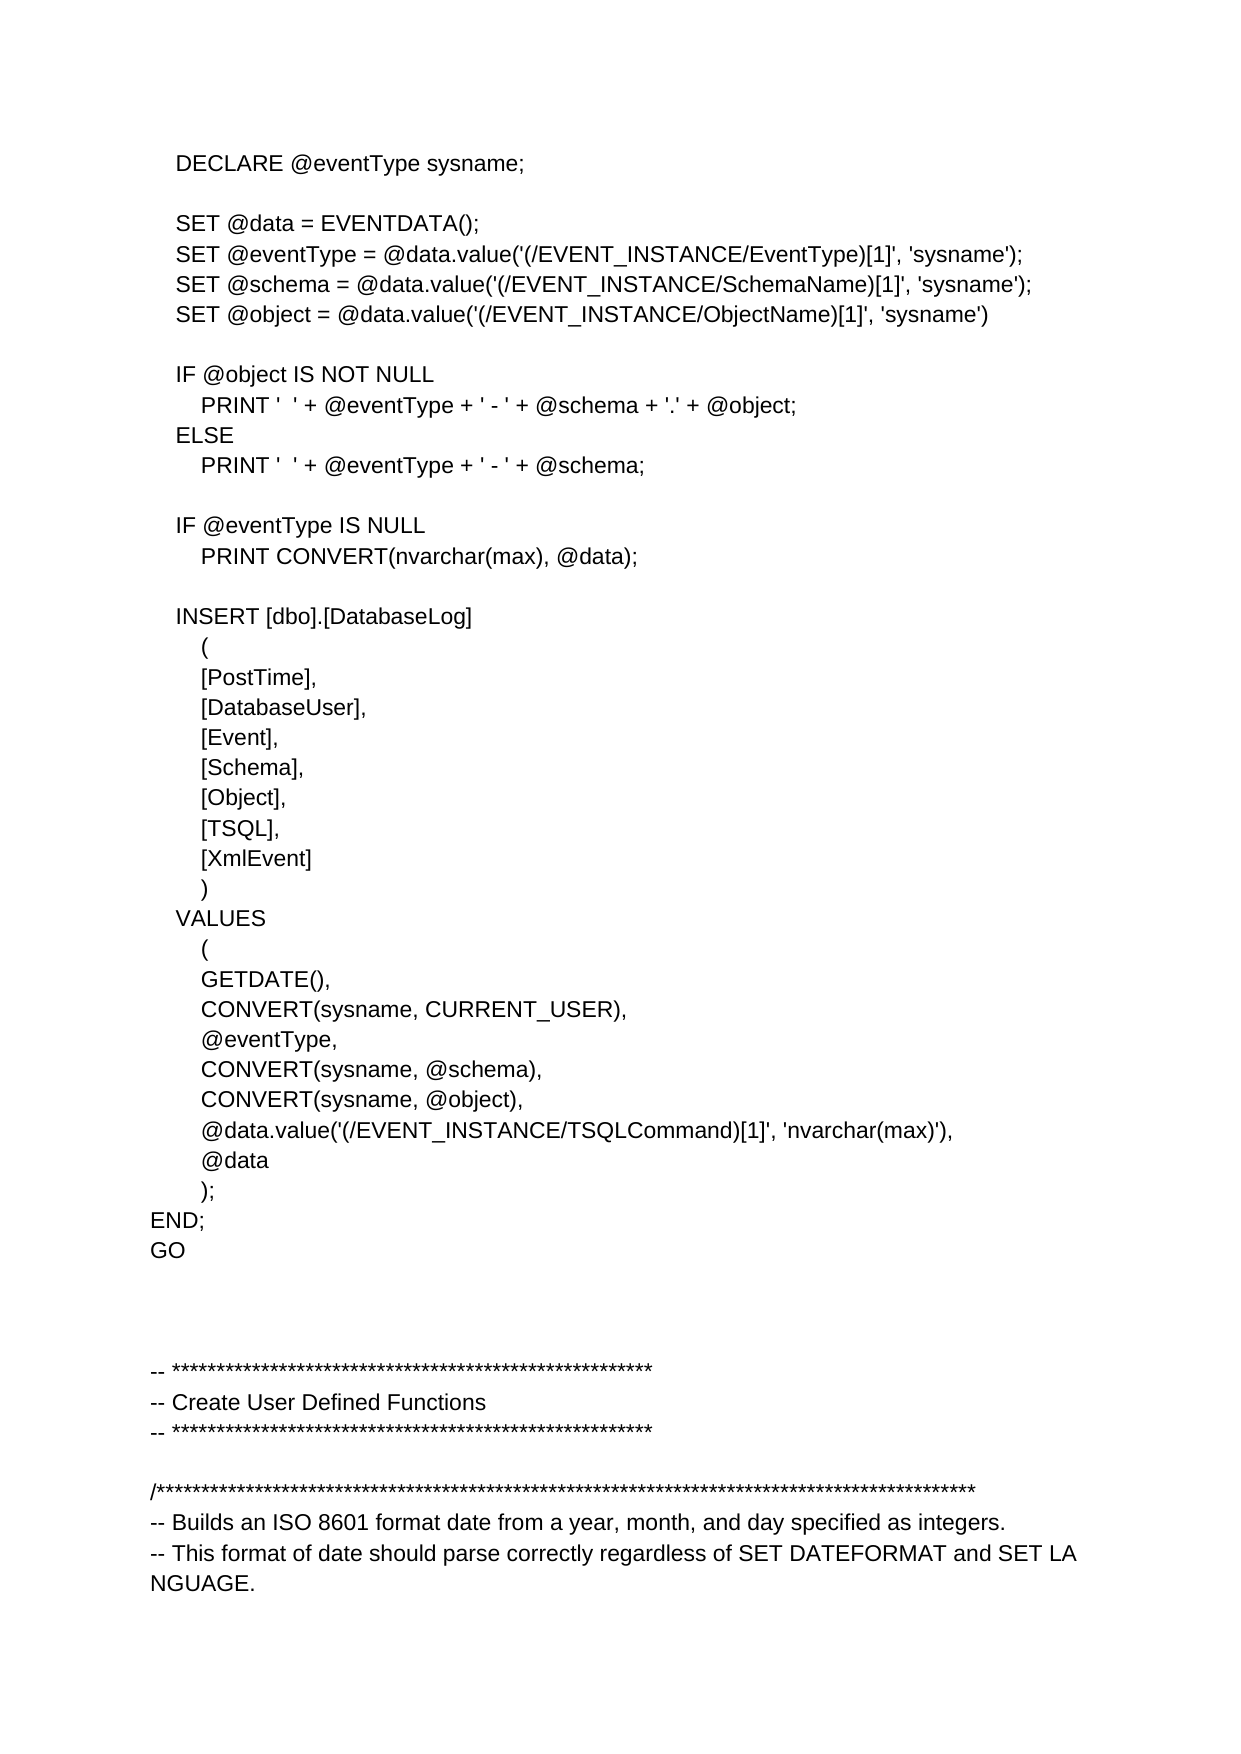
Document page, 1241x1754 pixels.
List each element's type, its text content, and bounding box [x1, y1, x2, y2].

text SET @data = EVENTDATA(); [150, 210, 1090, 237]
text @eventType, [150, 1026, 1090, 1052]
text IF @eventType IS NULL [150, 512, 1090, 539]
text ( [150, 935, 1090, 962]
text [Schema], [150, 754, 1090, 781]
text CONVERT(sysname, CURRENT_USER), [150, 996, 1090, 1022]
text -- ****************************************************** [150, 1358, 1090, 1385]
text END; [150, 1207, 1090, 1234]
text SET @object = @data.value('(/EVENT_INSTANCE/ObjectName)[1]', 'sysname') [150, 301, 1090, 327]
text @data.value('(/EVENT_INSTANCE/TSQLCommand)[1]', 'nvarchar(max)'), [150, 1117, 1090, 1143]
text [Event], [150, 724, 1090, 750]
text /******************************************************************************************** [150, 1479, 1090, 1506]
text [XmlEvent] [150, 845, 1090, 871]
text PRINT ' ' + @eventType + ' - ' + @schema + '.' + @object; [150, 392, 1090, 418]
text [Object], [150, 784, 1090, 811]
text GO [150, 1237, 1090, 1264]
text @data [150, 1147, 1090, 1173]
text -- ****************************************************** [150, 1419, 1090, 1445]
text [PostTime], [150, 663, 1090, 690]
text GETDATE(), [150, 966, 1090, 992]
text PRINT ' ' + @eventType + ' - ' + @schema; [150, 452, 1090, 478]
text -- This format of date should parse correctly regardless of SET DATEFORMAT and SET LANGUAGE. [150, 1539, 1090, 1596]
text SET @eventType = @data.value('(/EVENT_INSTANCE/EventType)[1]', 'sysname'); [150, 241, 1090, 267]
text IF @object IS NOT NULL [150, 361, 1090, 388]
text ELSE [150, 422, 1090, 448]
text DECLARE @eventType sysname; [150, 150, 1090, 176]
text SET @schema = @data.value('(/EVENT_INSTANCE/SchemaName)[1]', 'sysname'); [150, 271, 1090, 297]
text ); [150, 1177, 1090, 1203]
text INSERT [dbo].[DatabaseLog] [150, 603, 1090, 629]
text [DatabaseUser], [150, 694, 1090, 720]
text [TSQL], [150, 814, 1090, 841]
text -- Builds an ISO 8601 format date from a year, month, and day specified as integers. [150, 1509, 1090, 1536]
text ( [150, 633, 1090, 660]
text ) [150, 875, 1090, 901]
text VALUES [150, 905, 1090, 932]
text PRINT CONVERT(nvarchar(max), @data); [150, 543, 1090, 569]
text CONVERT(sysname, @object), [150, 1086, 1090, 1113]
text -- Create User Defined Functions [150, 1388, 1090, 1415]
text CONVERT(sysname, @schema), [150, 1056, 1090, 1083]
